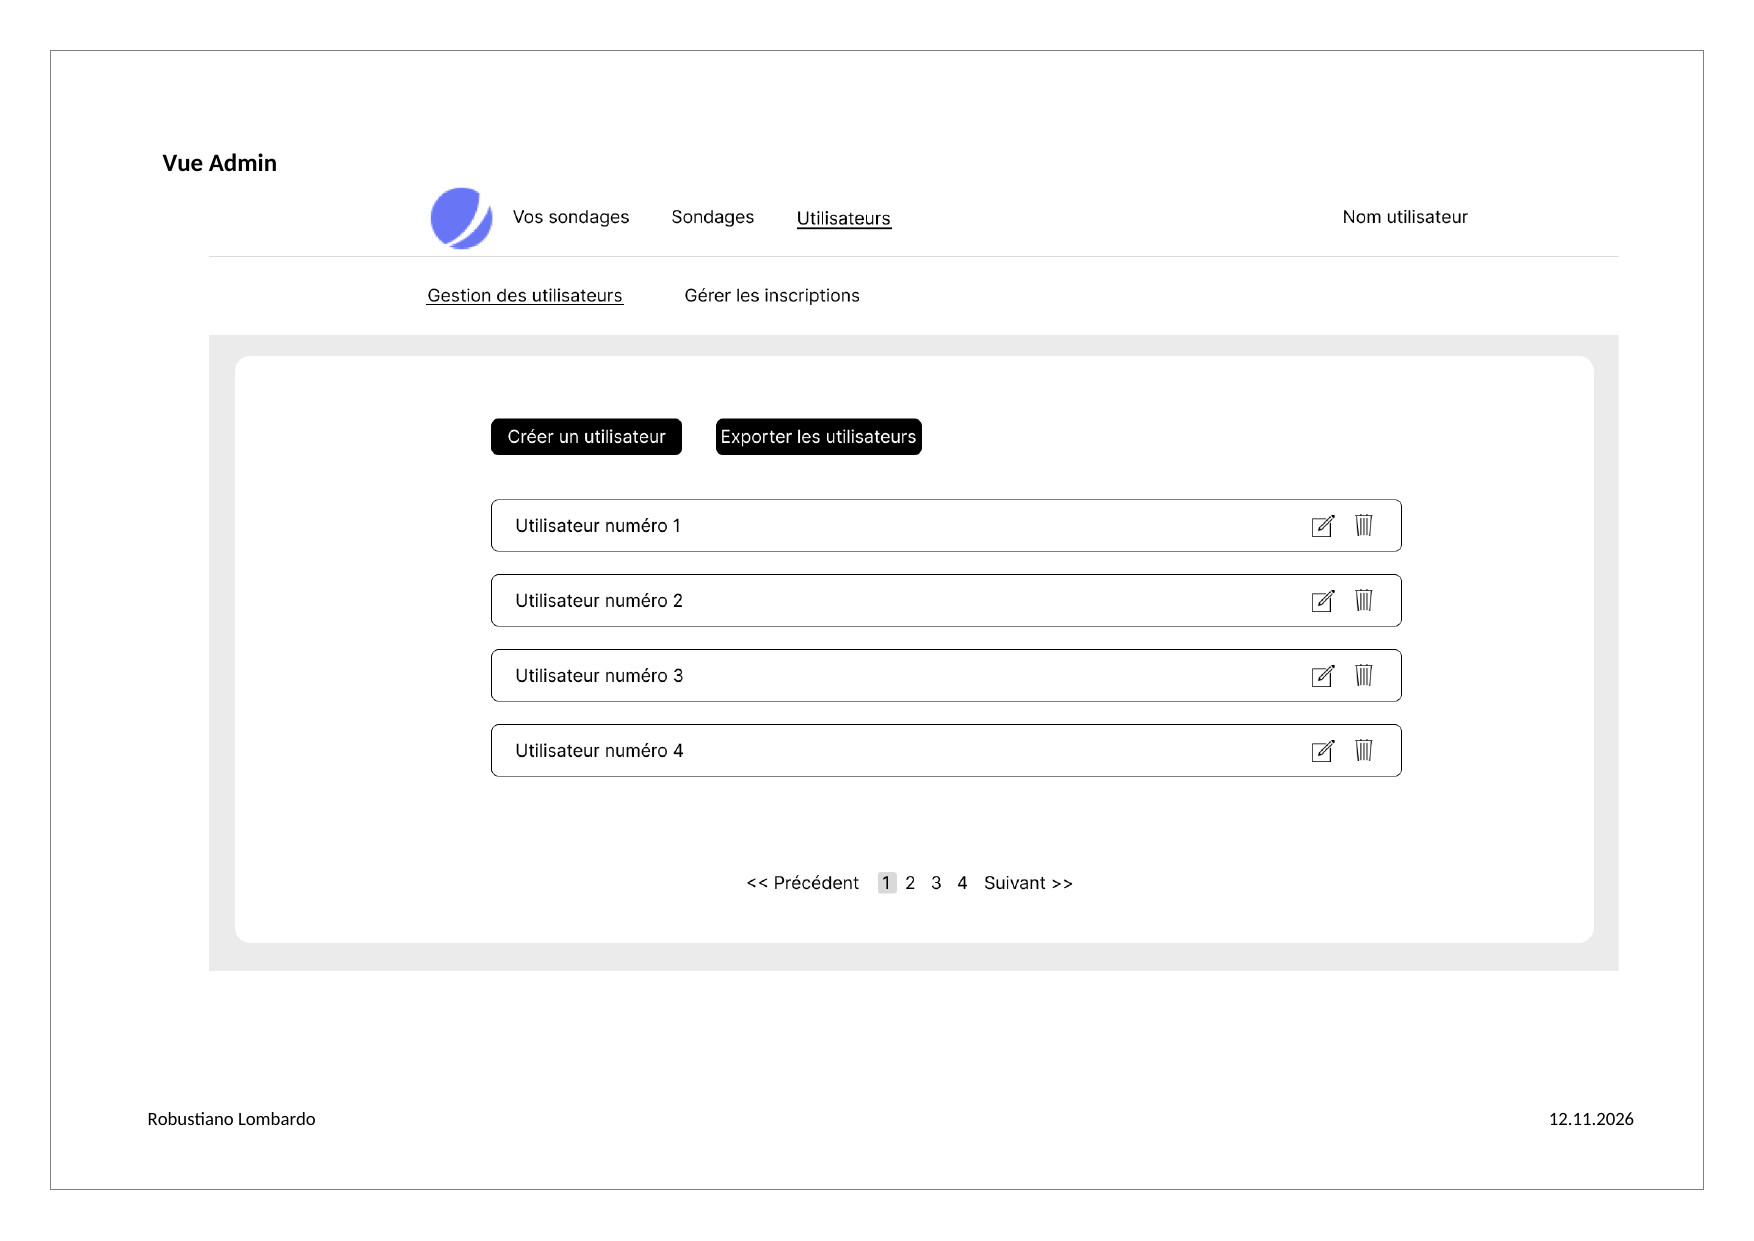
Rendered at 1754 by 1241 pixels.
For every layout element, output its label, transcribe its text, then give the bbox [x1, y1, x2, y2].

text Vue Admin [162, 147, 1665, 178]
picture [209, 178, 1619, 971]
